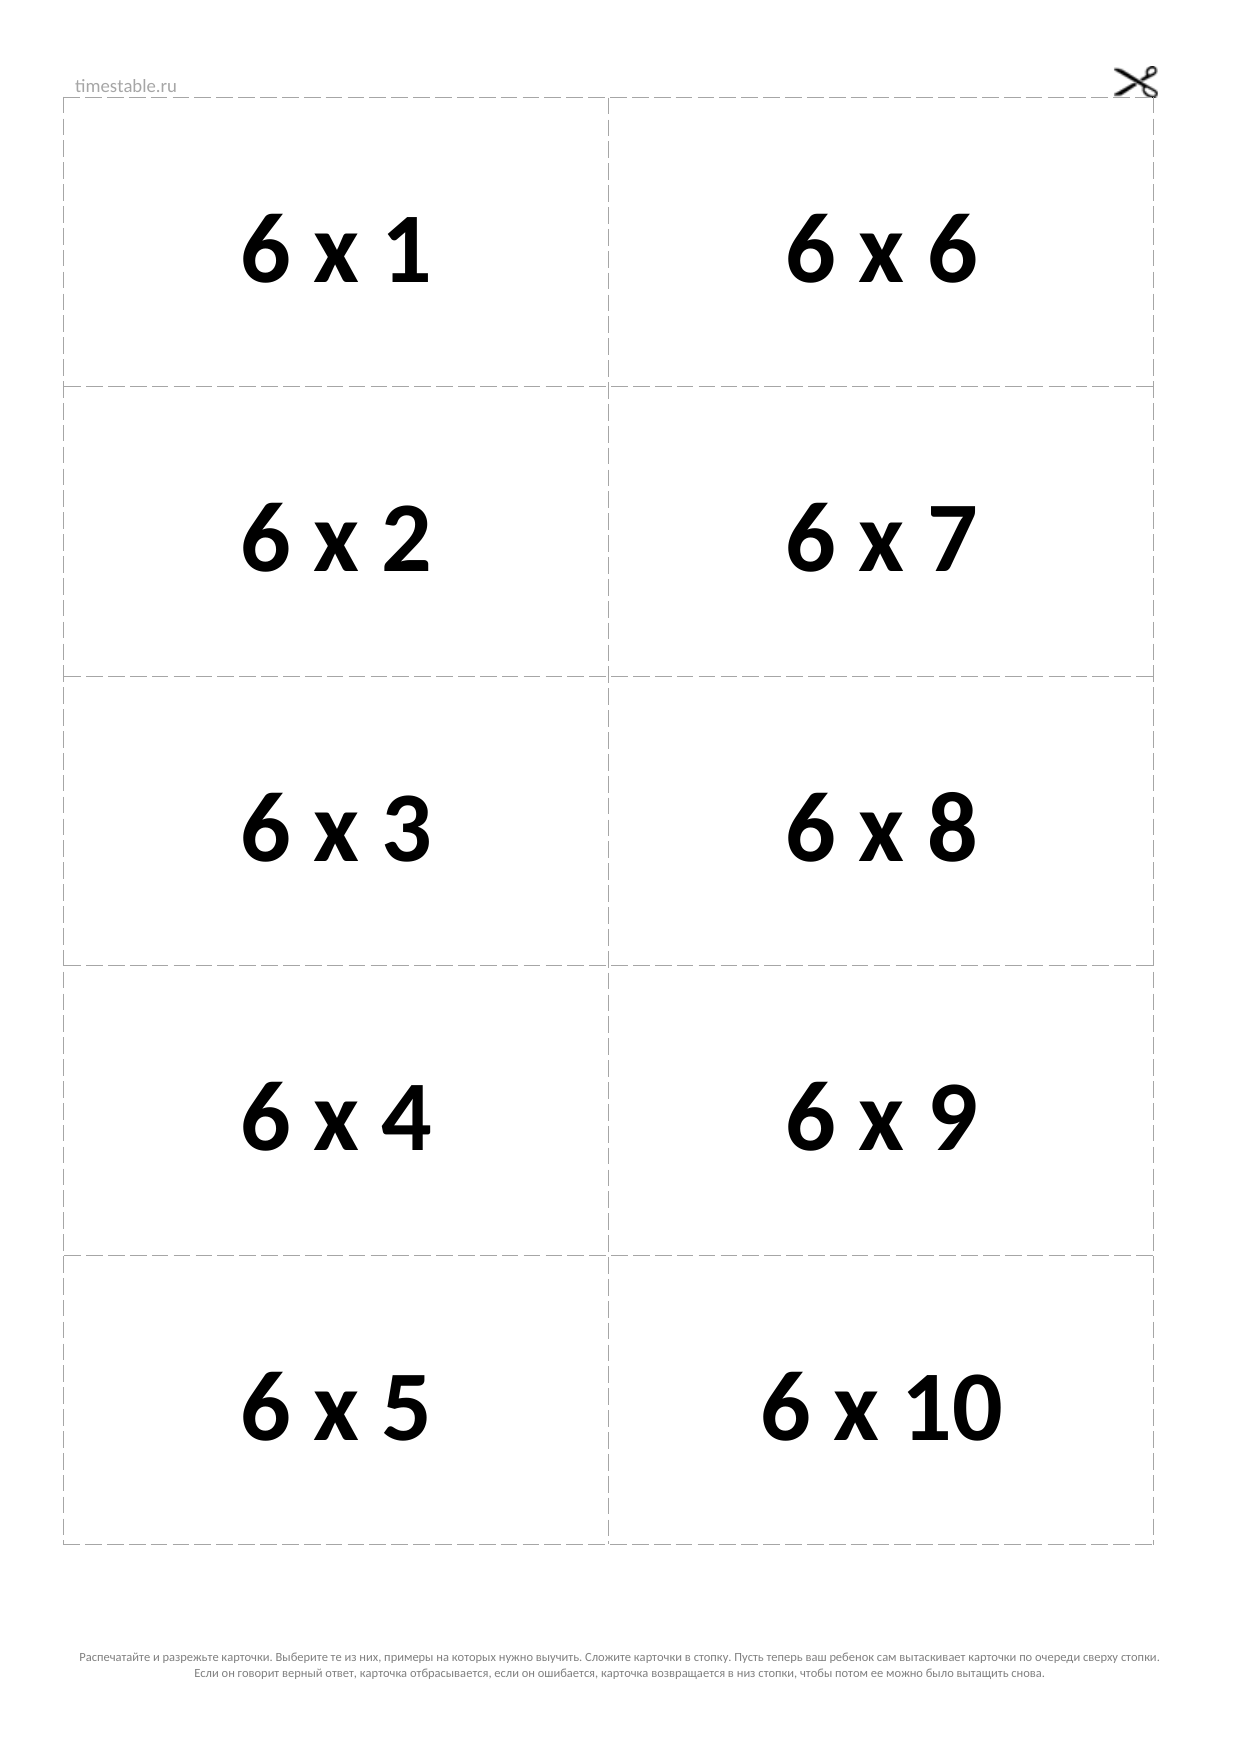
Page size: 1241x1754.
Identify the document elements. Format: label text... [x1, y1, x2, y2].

picture [1113, 66, 1158, 98]
table_cell 6 x 10 [609, 1255, 1154, 1544]
table_cell 6 x 7 [609, 386, 1154, 676]
table_cell 6 x 6 [609, 97, 1154, 386]
table_cell 6 x 2 [64, 386, 609, 676]
table_cell 6 x 1 [64, 97, 609, 386]
table_cell 6 x 3 [64, 676, 609, 965]
table_cell 6 x 9 [609, 965, 1154, 1254]
table_cell 6 x 4 [64, 965, 609, 1254]
table_cell 6 x 8 [609, 676, 1154, 965]
table_cell 6 x 5 [64, 1255, 609, 1544]
